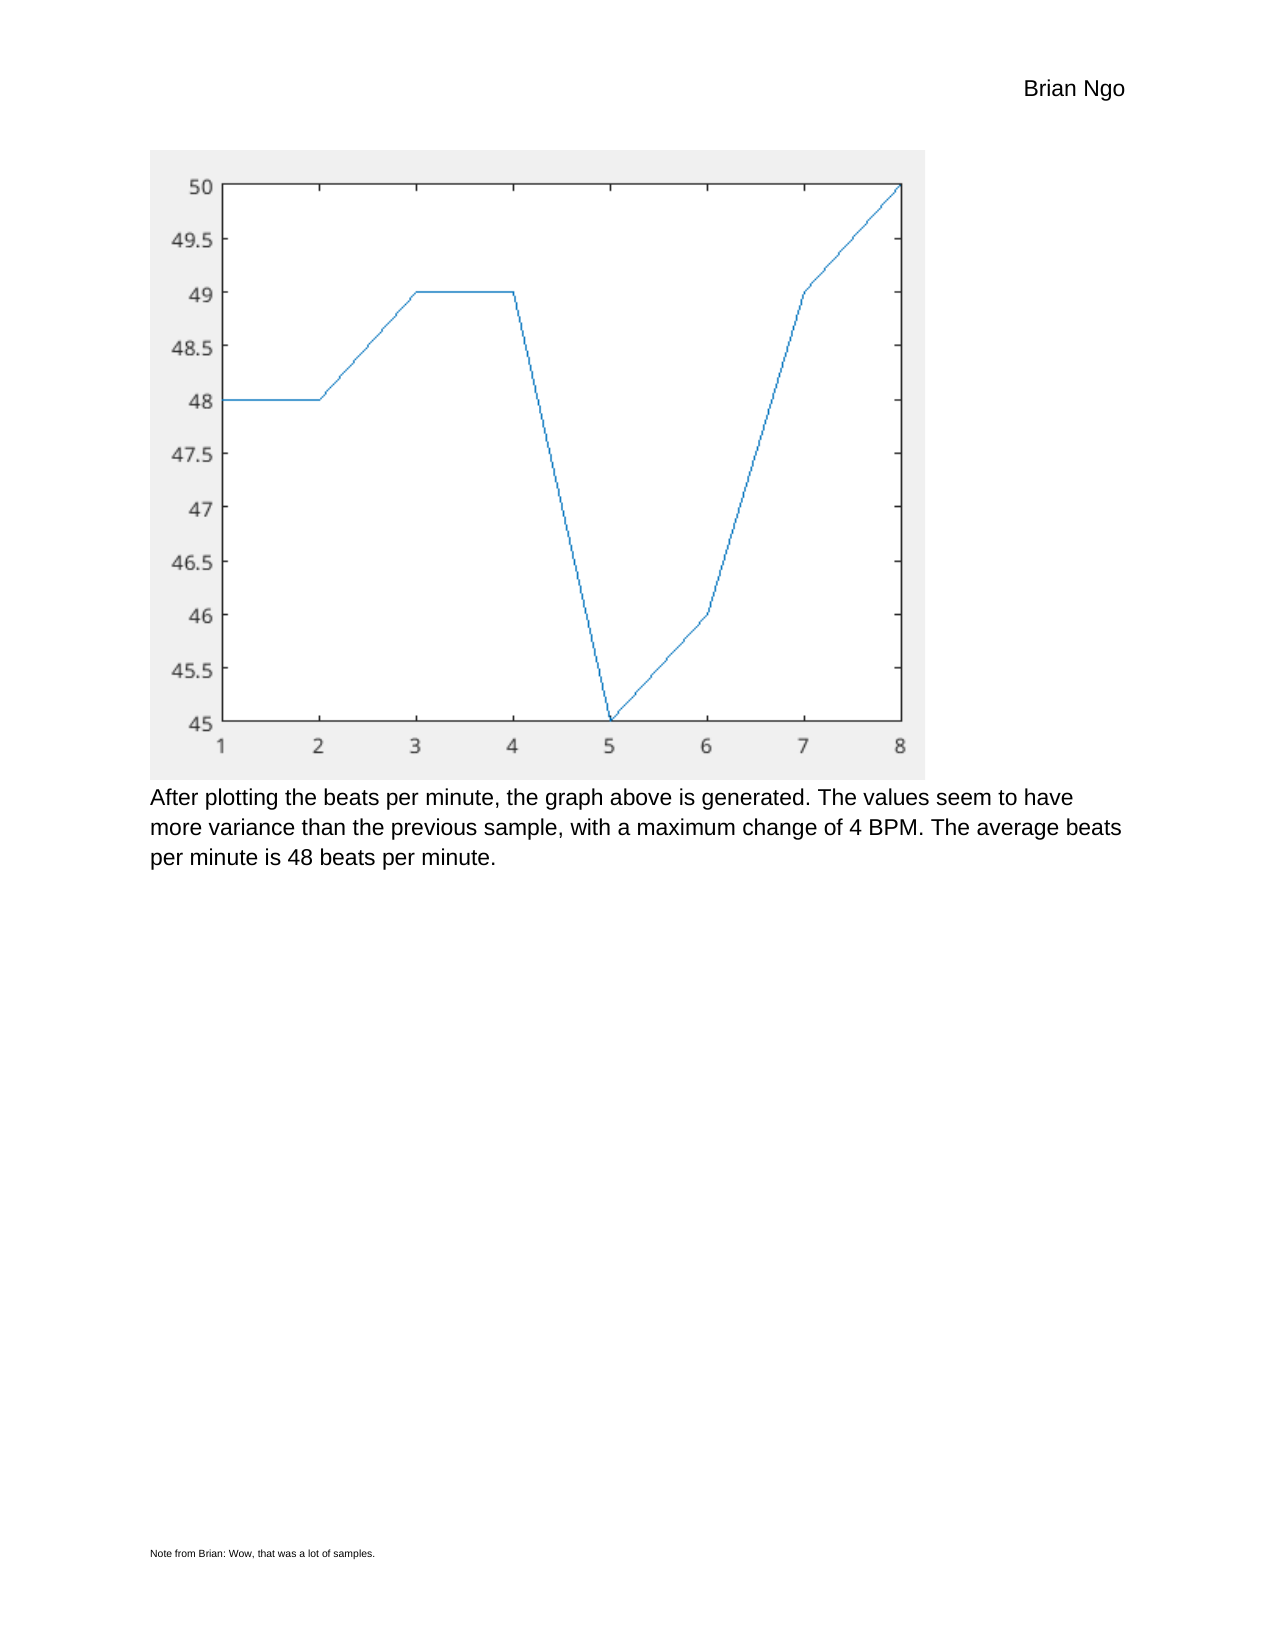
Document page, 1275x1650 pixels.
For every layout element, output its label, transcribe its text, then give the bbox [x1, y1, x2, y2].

picture [150, 150, 926, 780]
text After plotting the beats per minute, the graph above is generated. The values seem to have more variance than the previous sample, with a maximum change of 4 BPM. The average beats per minute is 48 beats per minute. [150, 783, 1125, 870]
